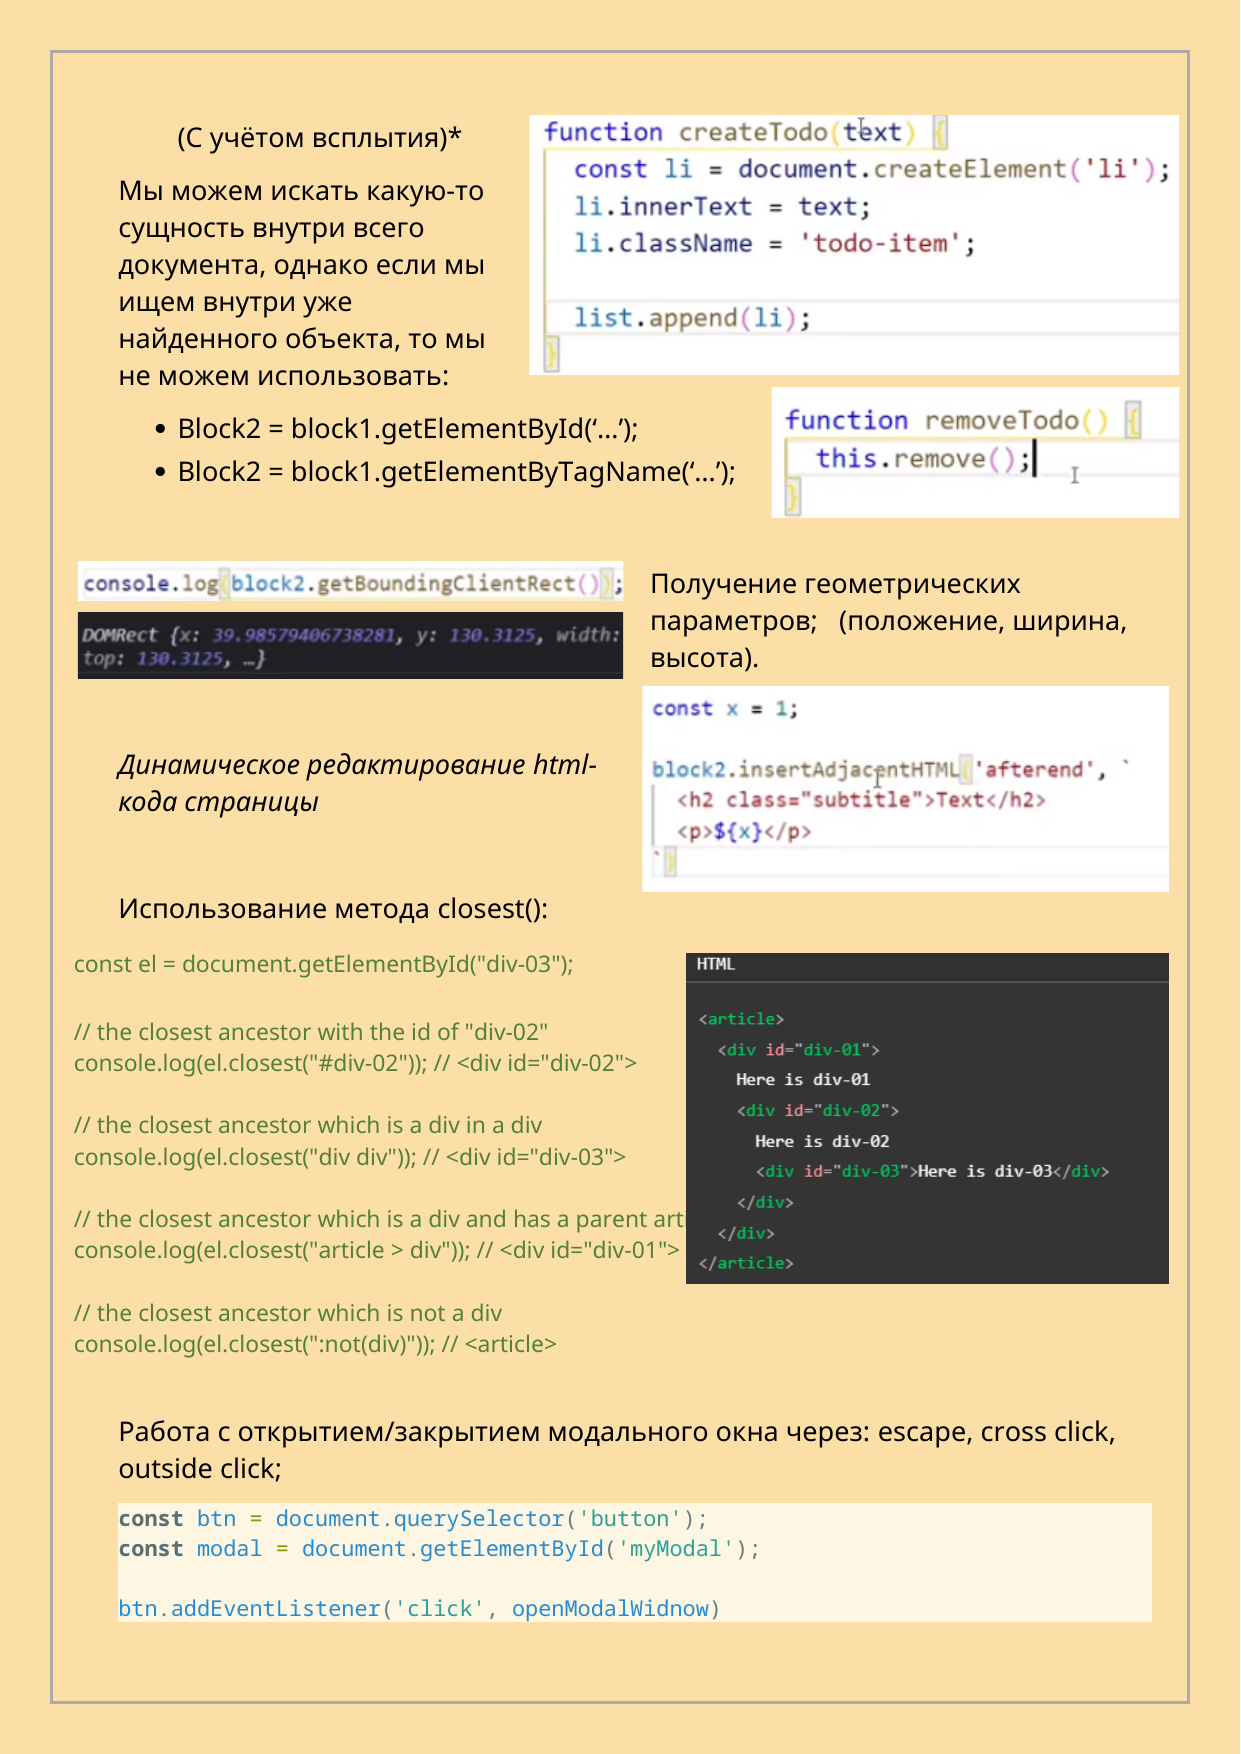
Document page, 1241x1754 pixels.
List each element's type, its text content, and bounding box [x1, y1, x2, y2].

text console.log(el.closest(":not(div)")); // <article> [74, 1328, 1152, 1359]
text Мы можем искать какую-то сущность внутри всего документа, однако если мы ищем внутри уже найденного объекта, то мы не можем использовать: [118, 172, 517, 393]
text // the closest ancestor which is not a div [74, 1297, 1152, 1328]
list Block2 = block1.getElementByTagName(‘…’); [156, 452, 771, 489]
text (С учётом всплытия)* [177, 118, 529, 155]
text btn.addEventListener('click', openModalWidnow) [118, 1593, 1152, 1622]
picture [686, 953, 1169, 1284]
text Получение геометрических параметров; (положение, ширина, высота). [650, 564, 1152, 675]
picture [529, 115, 1180, 375]
list Block2 = block1.getElementById(‘…’); [156, 409, 771, 446]
picture [78, 561, 624, 601]
text const modal = document.getElementById('myModal'); [118, 1533, 1152, 1563]
picture [77, 612, 624, 679]
text console.log(el.closest("div div")); // <div id="div-03"> [74, 1141, 686, 1172]
text Использование метода closest(): [118, 889, 620, 926]
text // the closest ancestor with the id of "div-02" [74, 1016, 686, 1047]
text // the closest ancestor which is a div and has a parent article [74, 1203, 686, 1234]
picture [771, 387, 1180, 518]
text Работа с открытием/закрытием модального окна через: escape, cross click, outside click; [118, 1413, 1152, 1487]
picture [642, 686, 1169, 892]
text console.log(el.closest("#div-02")); // <div id="div-02"> [74, 1047, 686, 1078]
text Динамическое редактирование html-кода страницы [118, 745, 620, 819]
text const el = document.getElementById("div-03"); [74, 948, 1152, 980]
text console.log(el.closest("article > div")); // <div id="div-01"> [74, 1234, 686, 1266]
text const btn = document.querySelector('button'); [118, 1503, 1152, 1533]
text // the closest ancestor which is a div in a div [74, 1109, 686, 1141]
